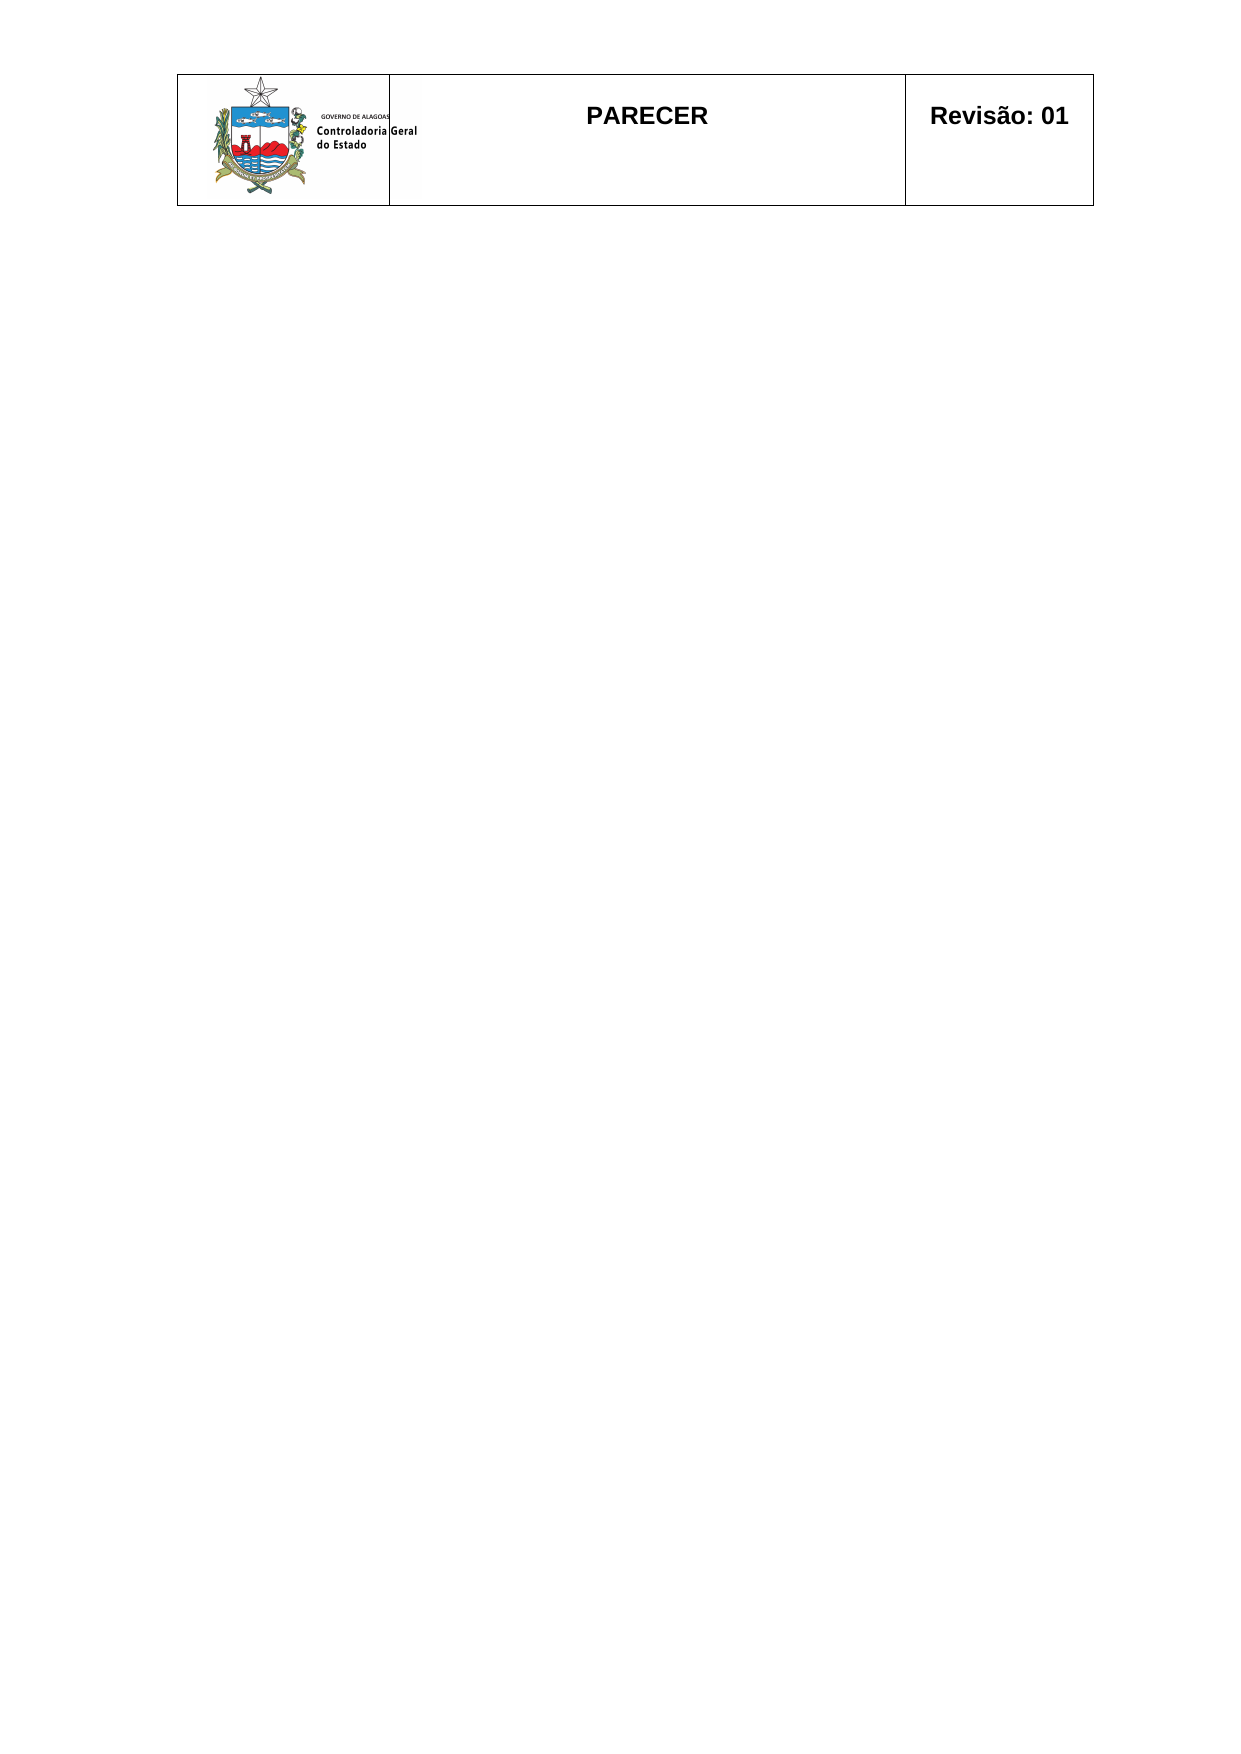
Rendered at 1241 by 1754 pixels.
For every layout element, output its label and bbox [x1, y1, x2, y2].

picture [390, 75, 423, 199]
picture [206, 75, 389, 199]
